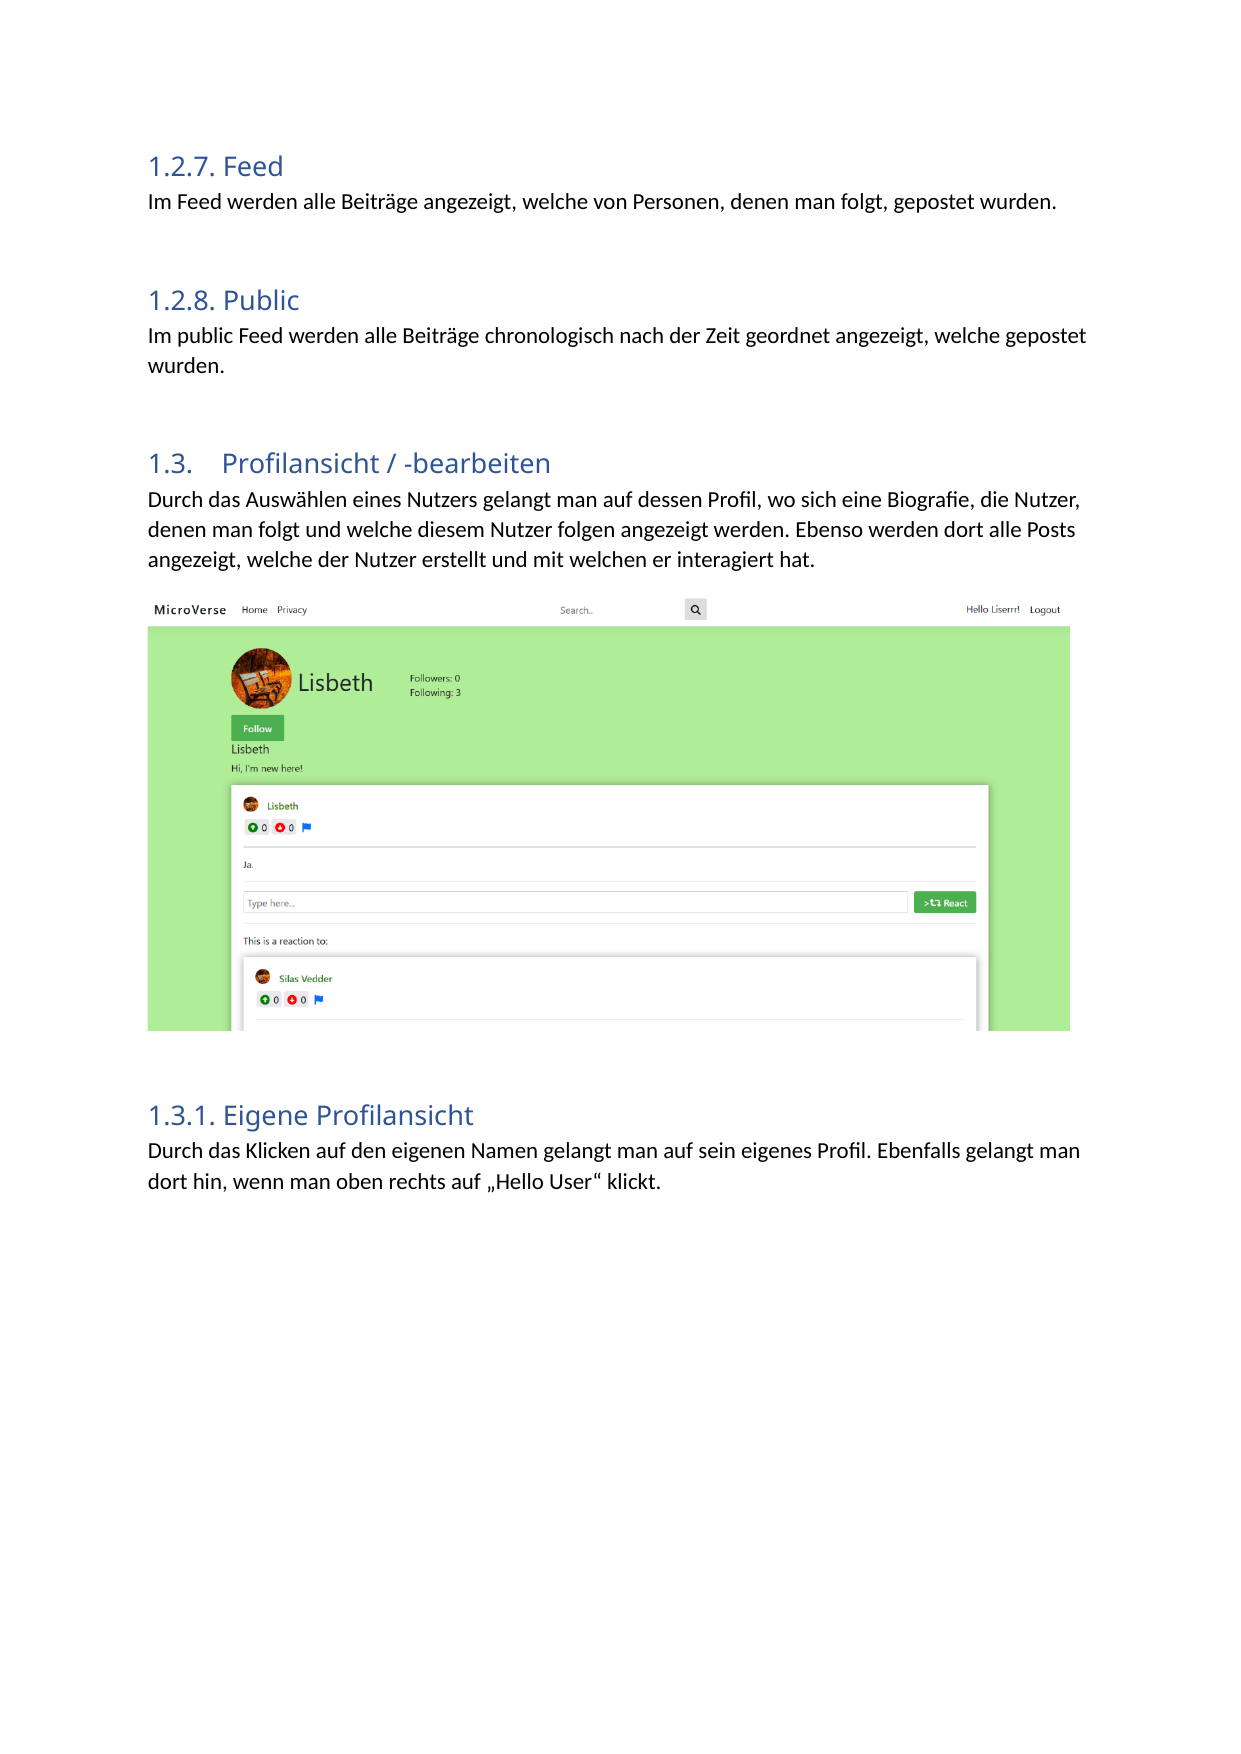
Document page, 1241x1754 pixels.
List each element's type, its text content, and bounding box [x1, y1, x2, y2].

text Durch das Klicken auf den eigenen Namen gelangt man auf sein eigenes Profil. Ebenfalls gelangt man dort hin, wenn man oben rechts auf „Hello User“ klickt. [148, 1137, 1093, 1195]
subtitle Profilansicht / -bearbeiten [148, 445, 1093, 482]
picture [147, 592, 1070, 1031]
text Im Feed werden alle Beiträge angezeigt, welche von Personen, denen man folgt, gepostet wurden. [148, 187, 1093, 215]
subtitle Public [148, 281, 1093, 318]
text Im public Feed werden alle Beiträge chronologisch nach der Zeit geordnet angezeigt, welche gepostet wurden. [148, 321, 1093, 379]
subtitle Feed [148, 148, 1093, 184]
text Durch das Auswählen eines Nutzers gelangt man auf dessen Profil, wo sich eine Biografie, die Nutzer, denen man folgt und welche diesem Nutzer folgen angezeigt werden. Ebenso werden dort alle Posts angezeigt, welche der Nutzer erstellt und mit welchen er interagiert hat. [148, 485, 1093, 573]
subtitle Eigene Profilansicht [148, 1097, 1093, 1134]
